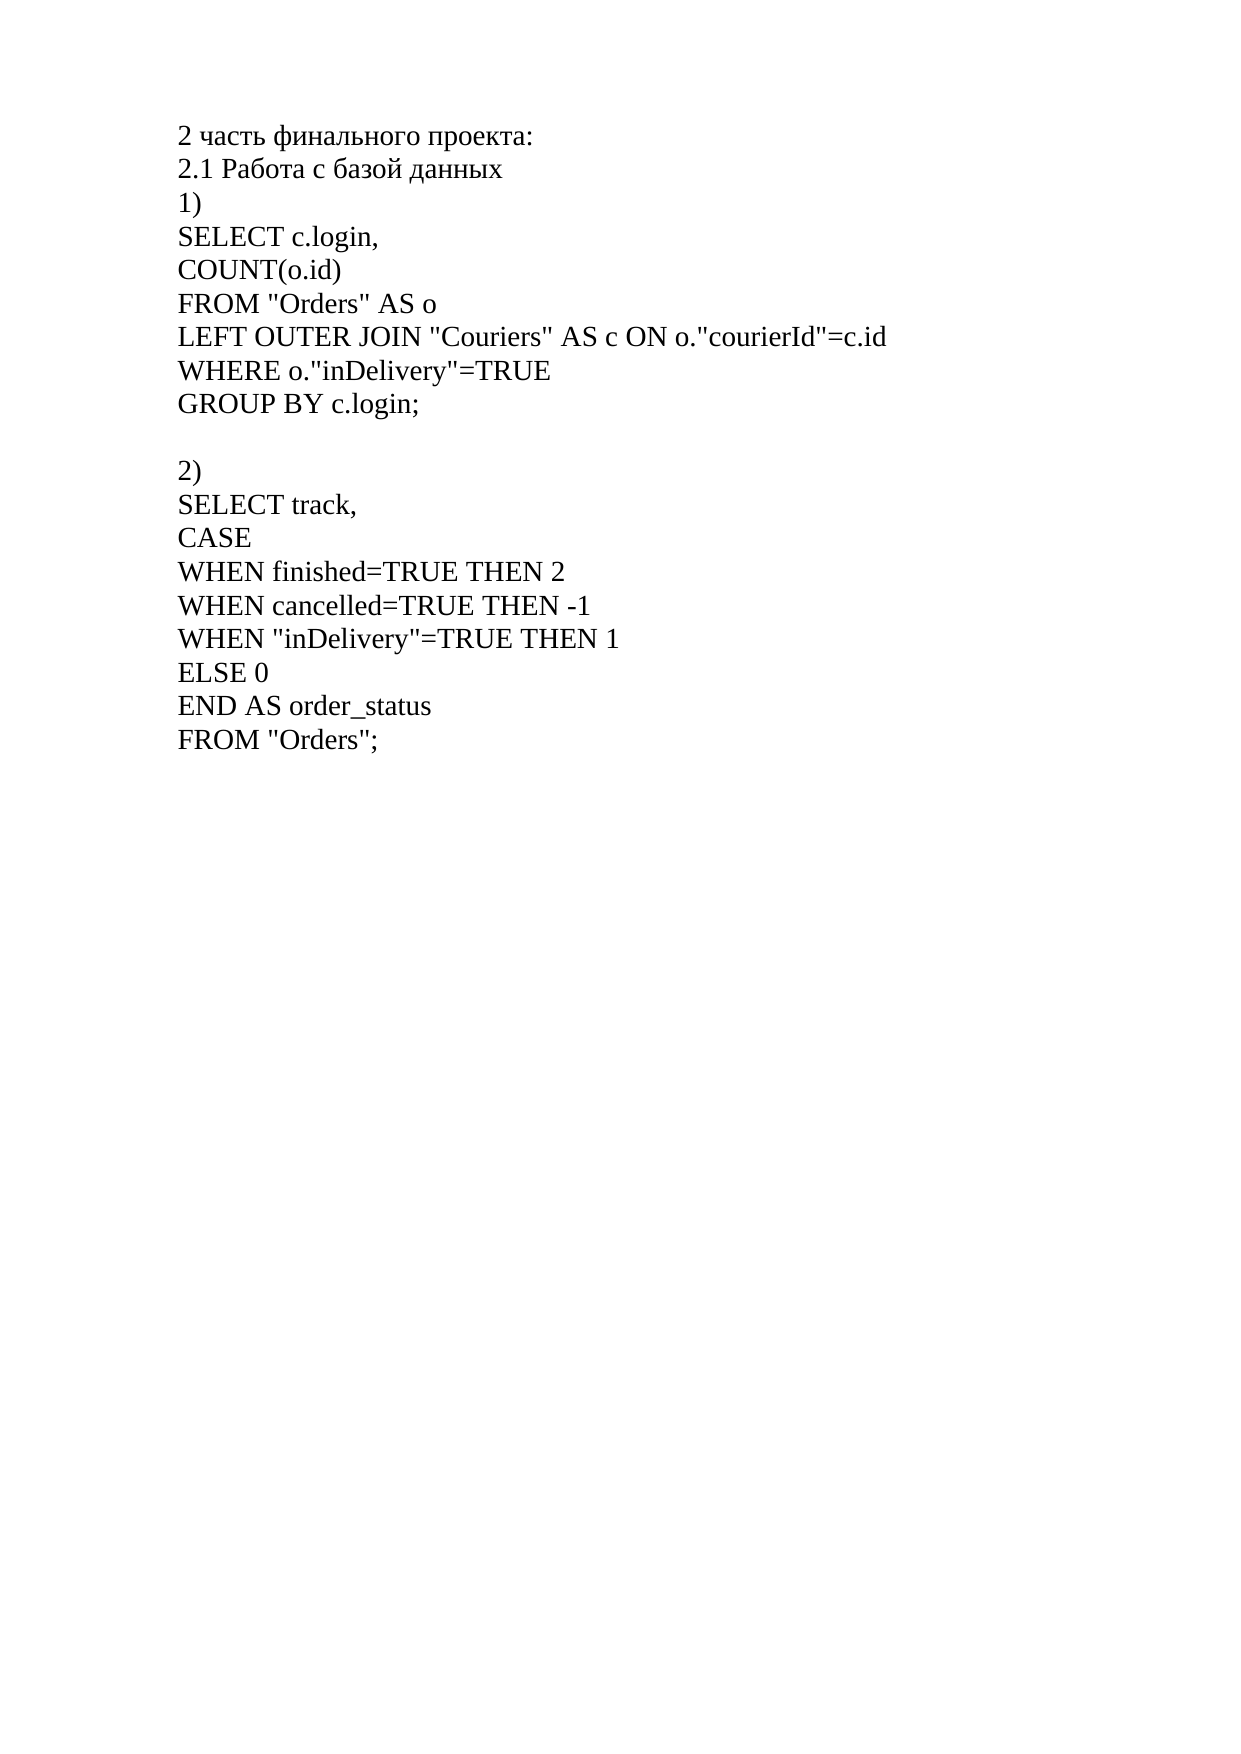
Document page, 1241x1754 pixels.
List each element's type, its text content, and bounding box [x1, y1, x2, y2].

text SELECT c.login, [177, 219, 1152, 252]
text CASE [177, 521, 1152, 554]
text 2.1 Работа с базой данных [177, 152, 1152, 185]
text 2) [177, 453, 1152, 487]
text 2 часть финального проекта: [177, 118, 1152, 152]
text FROM "Orders"; [177, 722, 1152, 755]
text GROUP BY c.login; [177, 386, 1152, 420]
text END AS order_status [177, 688, 1152, 722]
text FROM "Orders" AS o [177, 286, 1152, 319]
text WHERE o."inDelivery"=TRUE [177, 353, 1152, 386]
text ELSE 0 [177, 655, 1152, 688]
text WHEN "inDelivery"=TRUE THEN 1 [177, 621, 1152, 655]
text SELECT track, [177, 487, 1152, 521]
text 1) [177, 185, 1152, 219]
text LEFT OUTER JOIN "Couriers" AS c ON o."courierId"=c.id [177, 319, 1152, 353]
text COUNT(o.id) [177, 252, 1152, 286]
text WHEN cancelled=TRUE THEN -1 [177, 588, 1152, 621]
text WHEN finished=TRUE THEN 2 [177, 554, 1152, 588]
